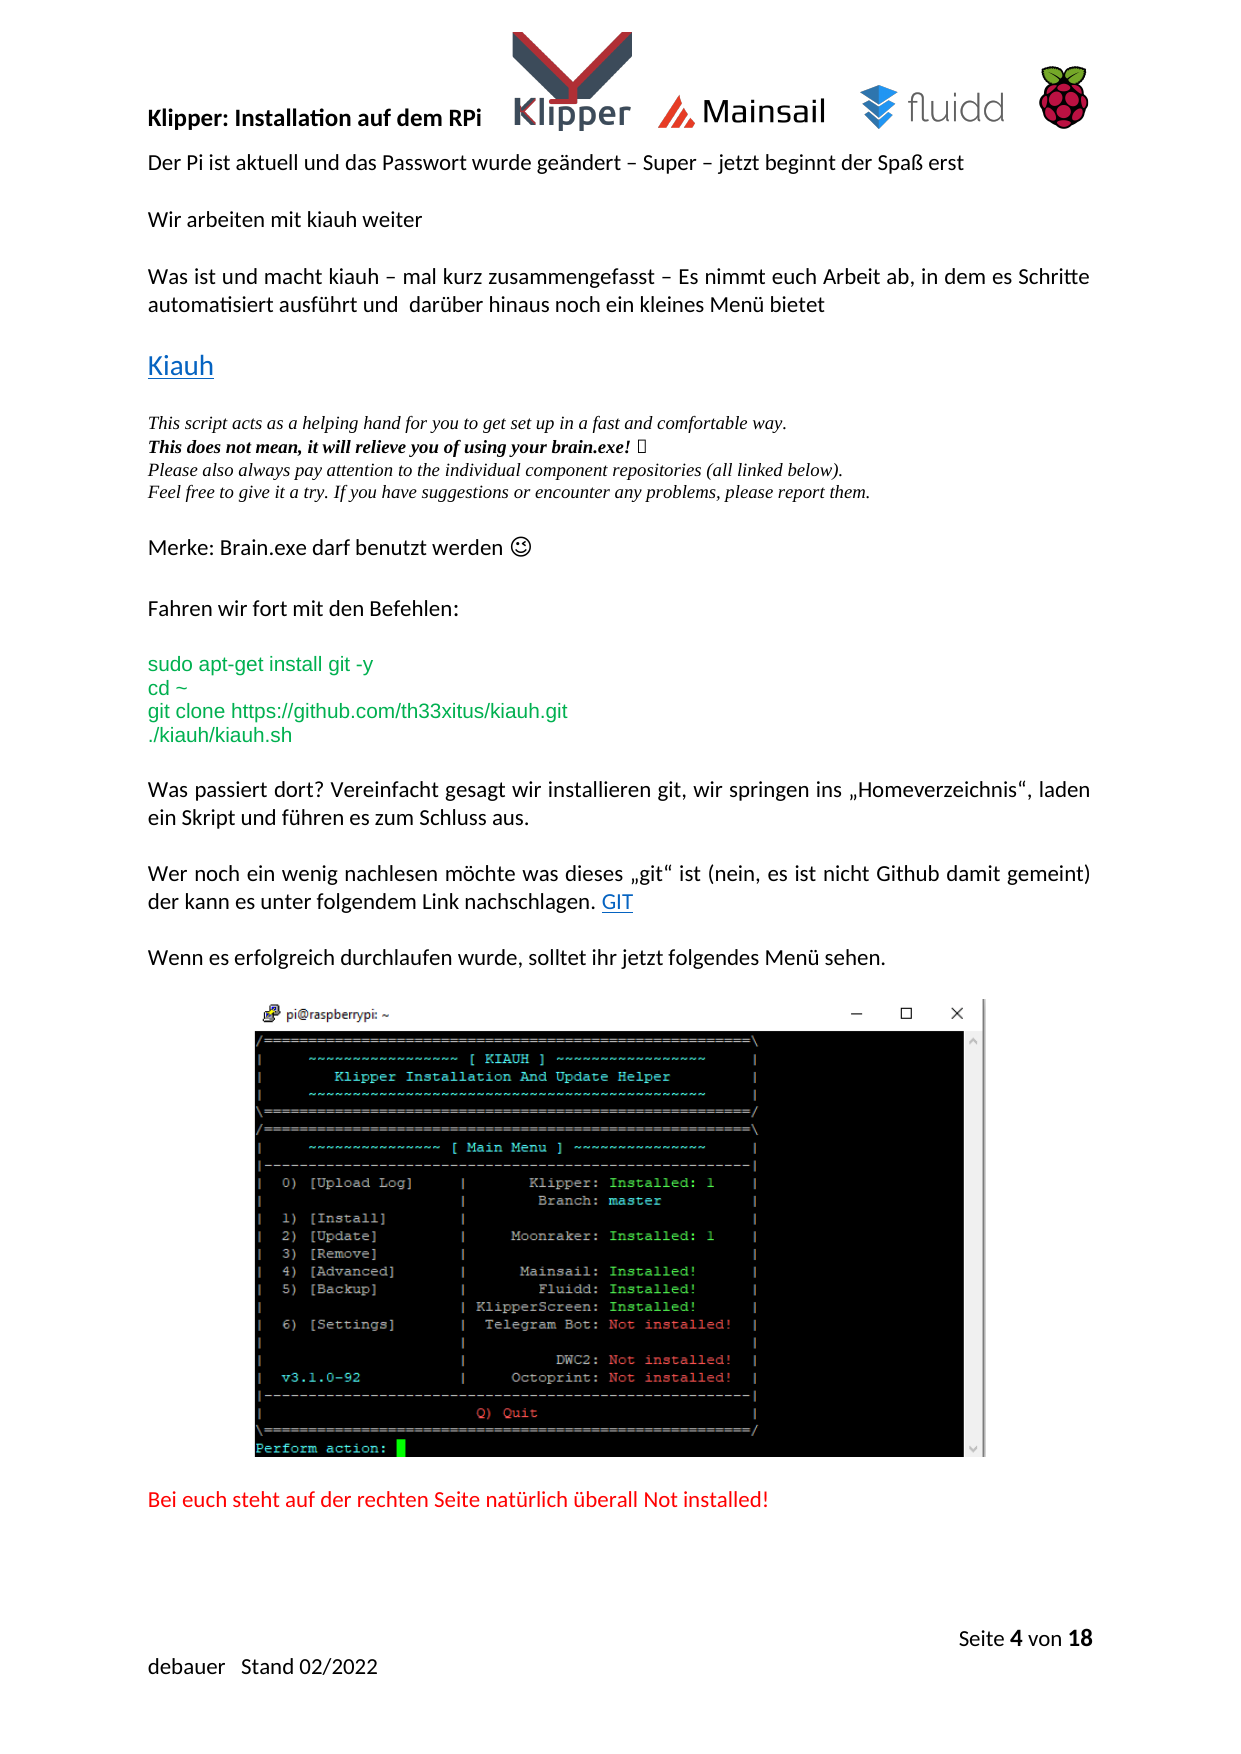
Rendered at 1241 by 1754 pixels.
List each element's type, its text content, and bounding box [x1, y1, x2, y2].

text Bei euch steht auf der rechten Seite natürlich überall Not installed! [148, 1485, 1093, 1513]
text Wir arbeiten mit kiauh weiter [148, 205, 1093, 233]
text Der Pi ist aktuell und das Passwort wurde geändert – Super – jetzt beginnt der Spaß erst [148, 148, 1093, 176]
text Was passiert dort? Vereinfacht gesagt wir installieren git, wir springen ins „Homeverzeichnis“, laden ein Skript und führen es zum Schluss aus. [148, 775, 1093, 831]
picture [254, 999, 986, 1457]
text Fahren wir fort mit den Befehlen: [148, 592, 1093, 622]
text This script acts as a helping hand for you to get set up in a fast and comfortable way. This does not mean, it will relieve you of using your brain.exe! 🧠 Please also always pay attention to the individual component repositories (all linked below). Feel free to give it a try. If you have suggestions or encounter any problems, please report them. [148, 412, 1093, 502]
text ./kiauh/kiauh.sh [148, 723, 1093, 747]
picture [512, 32, 632, 131]
text Wer noch ein wenig nachlesen möchte was dieses „git“ ist (nein, es ist nicht Github damit gemeint) der kann es unter folgendem Link nachschlagen. GIT [148, 859, 1093, 915]
text Was ist und macht kiauh – mal kurz zusammengefasst – Es nimmt euch Arbeit ab, in dem es Schritte automatisiert ausführt und darüber hinaus noch ein kleines Menü bietet [148, 262, 1093, 318]
text sudo apt-get install git -y [148, 651, 1093, 675]
text git clone https://github.com/th33xitus/kiauh.git [148, 699, 1093, 723]
text cd ~ [148, 675, 1093, 699]
text Wenn es erfolgreich durchlaufen wurde, solltet ihr jetzt folgendes Menü sehen. [148, 943, 1093, 971]
picture [1039, 66, 1089, 129]
picture [650, 83, 833, 136]
picture [860, 85, 1011, 129]
text Kiauh [148, 347, 1093, 383]
text Merke: Brain.exe darf benutzt werden [148, 531, 1093, 563]
